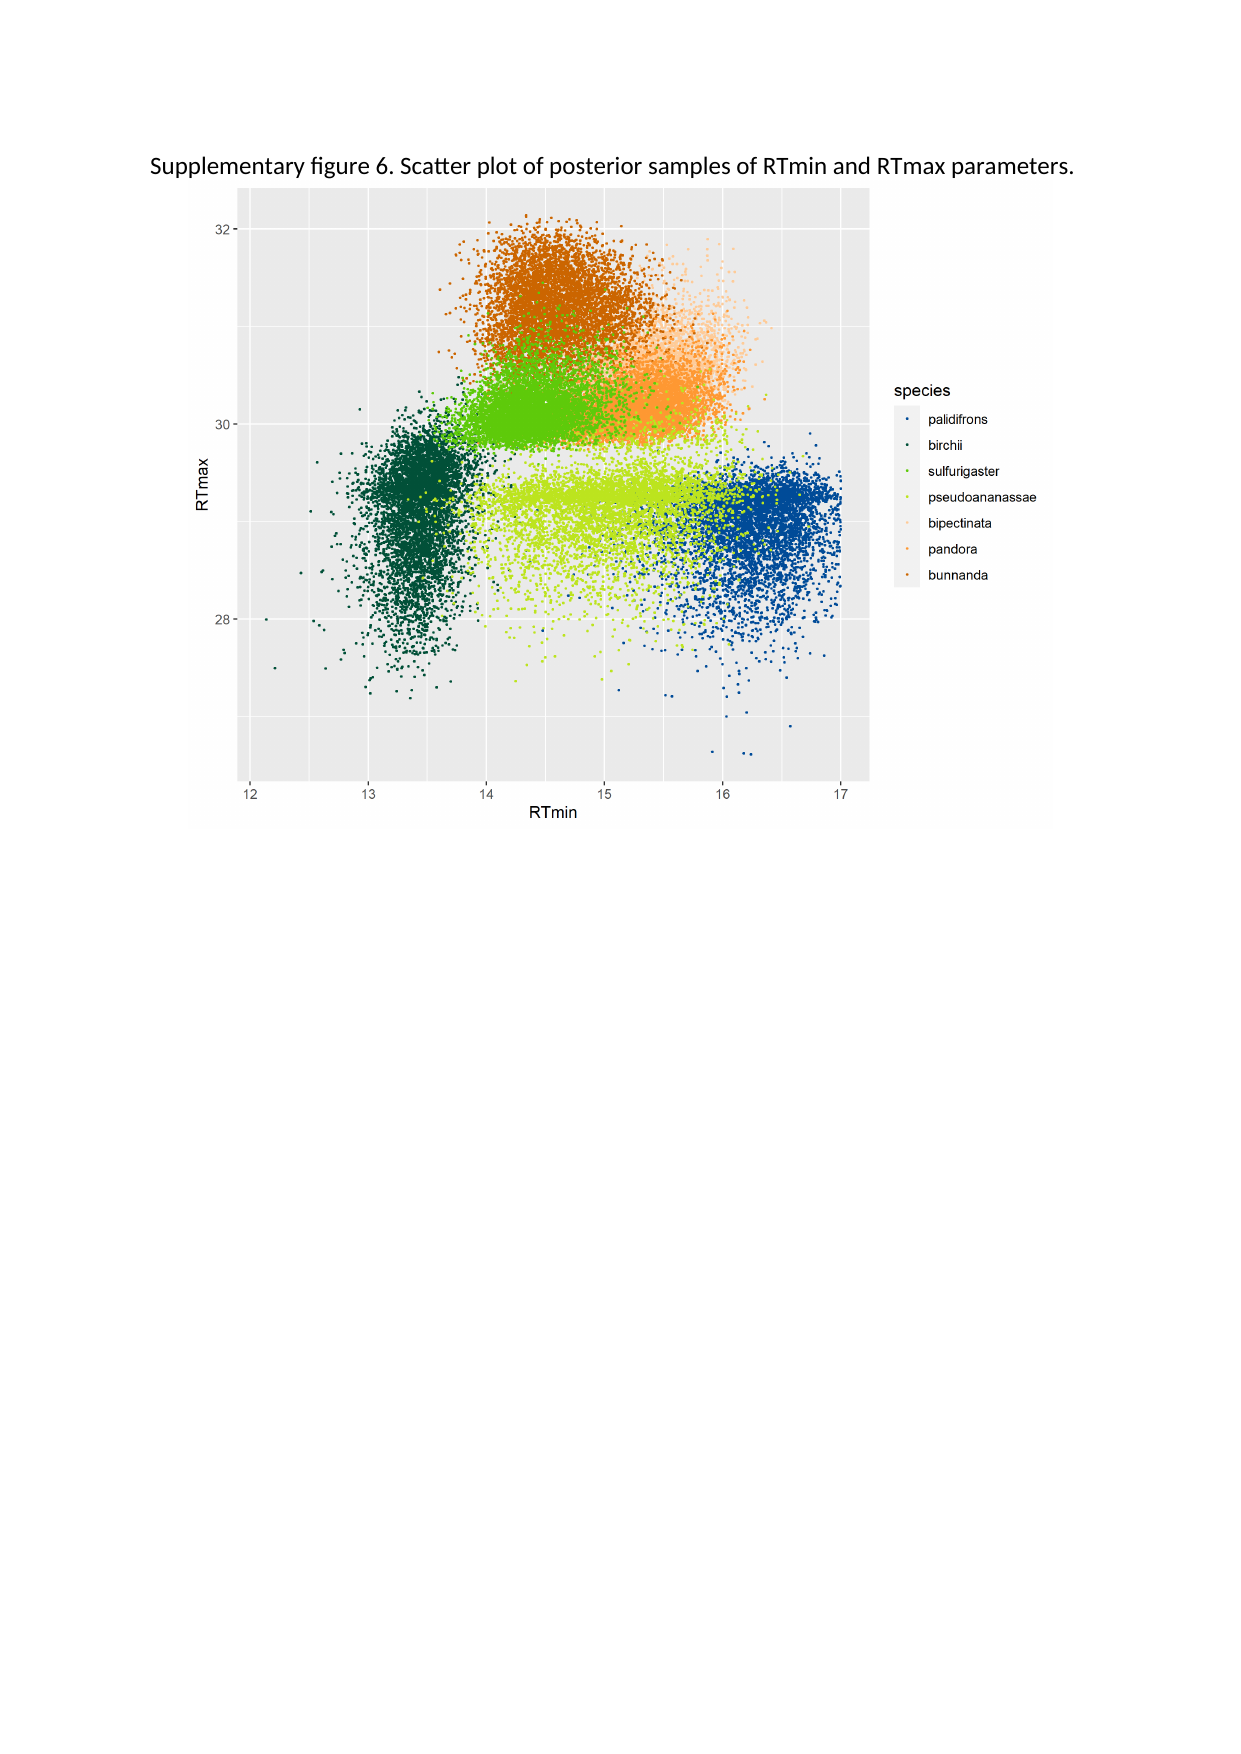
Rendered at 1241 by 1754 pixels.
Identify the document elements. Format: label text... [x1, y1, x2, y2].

picture [187, 180, 1053, 829]
text Supplementary figure 6. Scatter plot of posterior samples of RTmin and RTmax parameters. [150, 150, 1090, 181]
